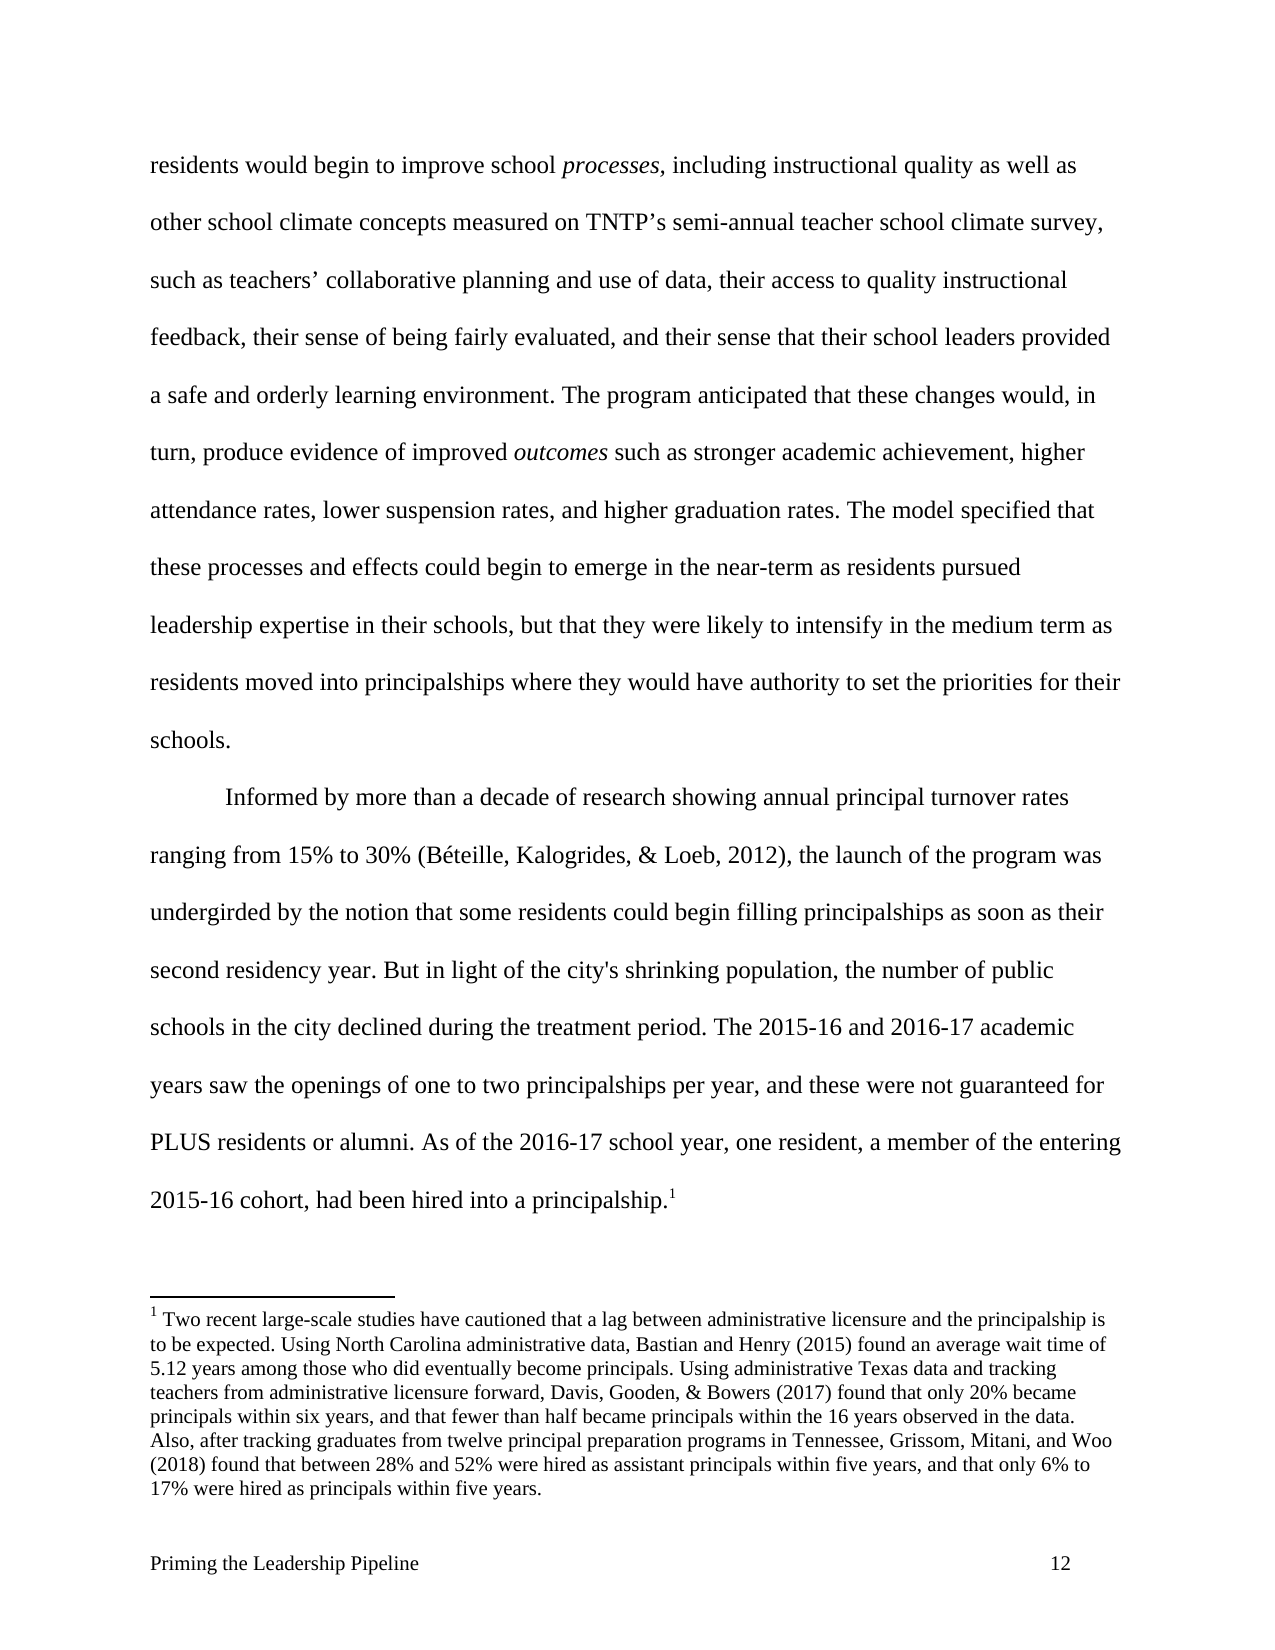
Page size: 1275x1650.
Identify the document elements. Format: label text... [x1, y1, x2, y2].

text Informed by more than a decade of research showing annual principal turnover rates ranging from 15% to 30% (Béteille, Kalogrides, & Loeb, 2012), the launch of the program was undergirded by the notion that some residents could begin filling principalships as soon as their second residency year. But in light of the city's shrinking population, the number of public schools in the city declined during the treatment period. The 2015-16 and 2016-17 academic years saw the openings of one to two principalships per year, and these were not guaranteed for PLUS residents or alumni. As of the 2016-17 school year, one resident, a member of the entering 2015-16 cohort, had been hired into a principalship. [150, 782, 1125, 1214]
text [150, 150, 1125, 754]
